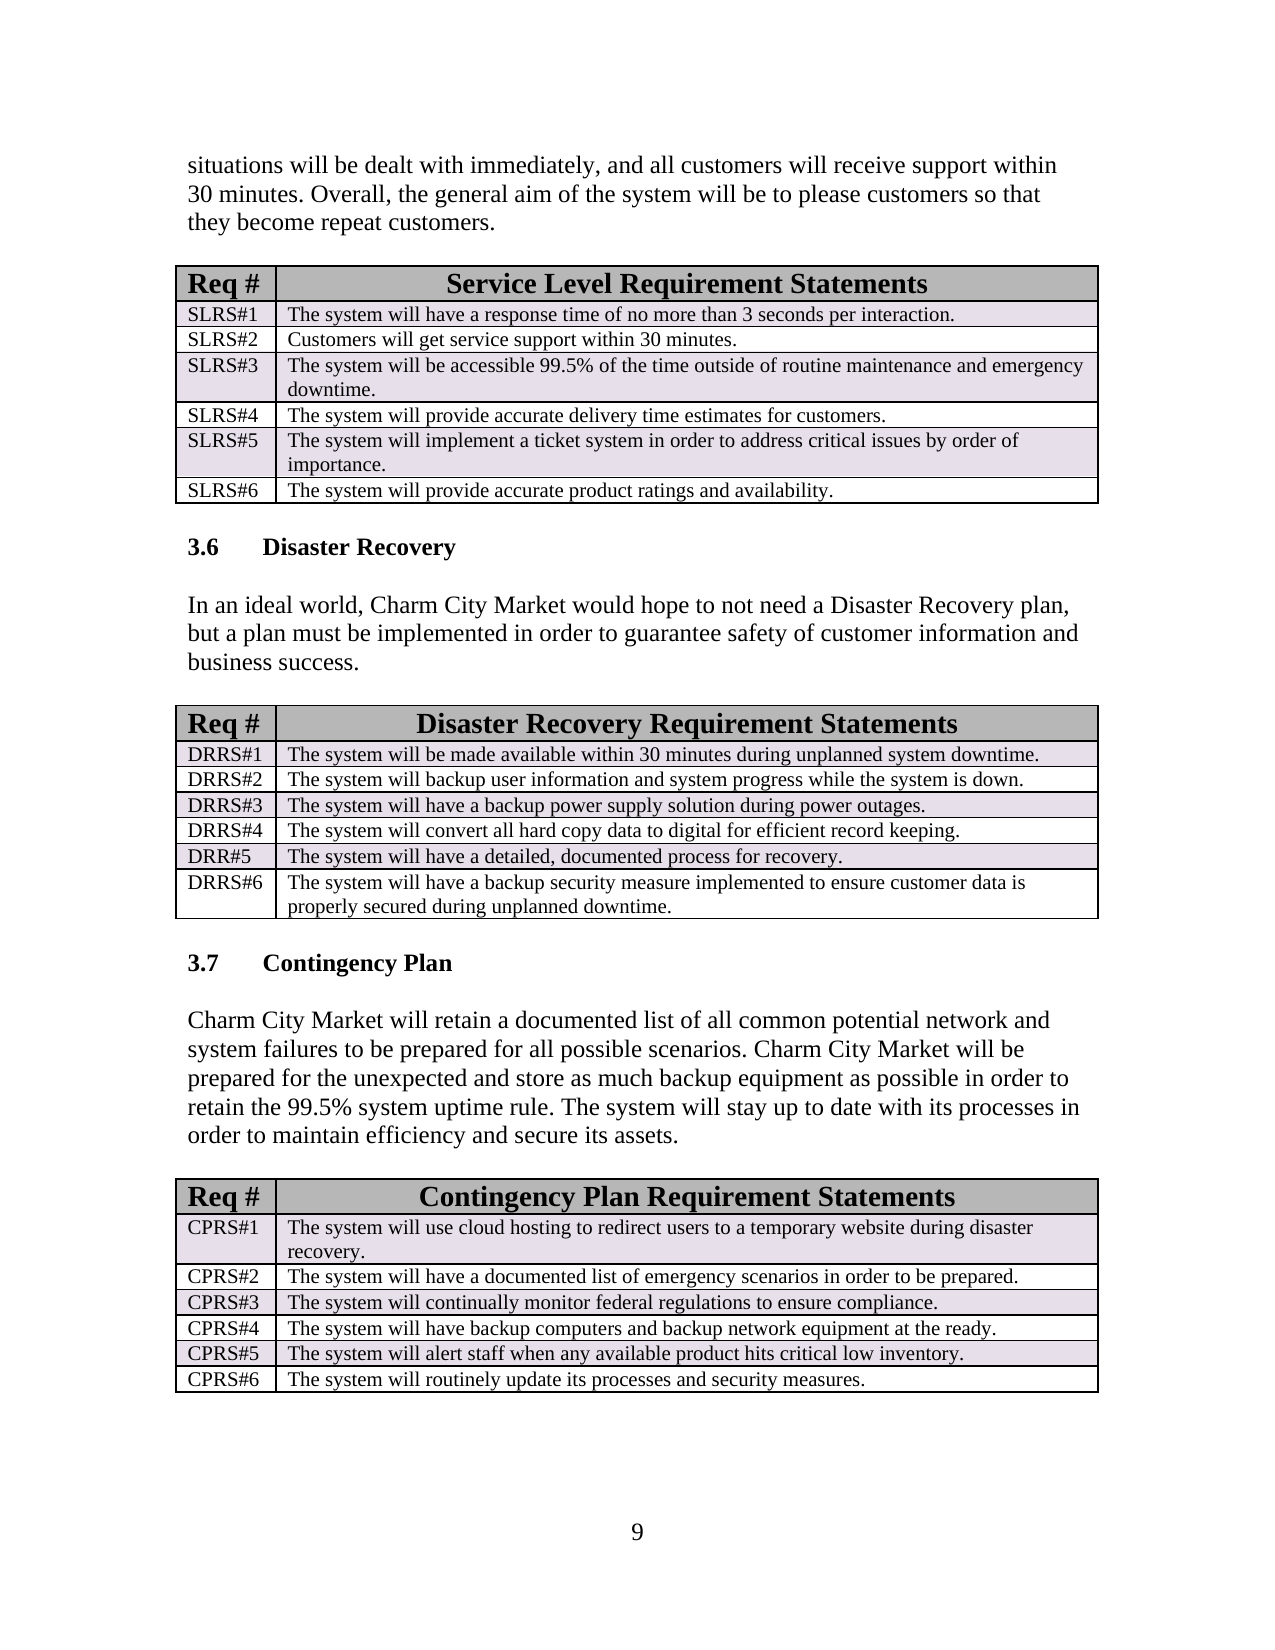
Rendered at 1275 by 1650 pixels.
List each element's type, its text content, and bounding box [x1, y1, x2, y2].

table_cell The system will convert all hard copy data to digital for efficient record keeping. [277, 818, 1097, 842]
table_cell The system will be accessible 99.5% of the time outside of routine maintenance and emergency downtime. [277, 353, 1097, 401]
table_cell DRRS#3 [177, 793, 275, 817]
table_cell DRR#5 [177, 844, 275, 868]
table_cell CPRS#5 [177, 1341, 275, 1365]
table_cell The system will have a documented list of emergency scenarios in order to be prepared. [277, 1265, 1097, 1288]
table_cell The system will backup user information and system progress while the system is down. [277, 767, 1097, 791]
table_cell DRRS#6 [177, 870, 275, 918]
table_cell The system will have a response time of no more than 3 seconds per interaction. [277, 302, 1097, 326]
table_cell The system will have a backup power supply solution during power outages. [277, 793, 1097, 817]
table_cell CPRS#6 [177, 1367, 275, 1391]
table_cell The system will implement a ticket system in order to address critical issues by order of importance. [277, 428, 1097, 476]
table_cell The system will provide accurate product ratings and availability. [277, 478, 1097, 502]
table_cell CPRS#4 [177, 1316, 275, 1340]
table_cell The system will have a backup security measure implemented to ensure customer data is properly secured during unplanned downtime. [277, 870, 1097, 918]
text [187, 150, 1087, 236]
table_cell SLRS#3 [177, 353, 275, 401]
table_header Req # [177, 267, 275, 300]
table_cell CPRS#1 [177, 1215, 275, 1263]
table_cell The system will use cloud hosting to redirect users to a temporary website during disaster recovery. [277, 1215, 1097, 1263]
table_cell SLRS#5 [177, 428, 275, 476]
table_cell The system will continually monitor federal regulations to ensure compliance. [277, 1290, 1097, 1314]
table_header Req # [177, 1180, 275, 1213]
table_cell Customers will get service support within 30 minutes. [277, 327, 1097, 351]
table_cell The system will have a detailed, documented process for recovery. [277, 844, 1097, 868]
table_cell The system will alert staff when any available product hits critical low inventory. [277, 1341, 1097, 1365]
table_cell CPRS#3 [177, 1290, 275, 1314]
table_cell CPRS#2 [177, 1265, 275, 1288]
table_header Req # [177, 706, 275, 740]
table_cell SLRS#1 [177, 302, 275, 326]
text 3.6 Disaster Recovery [187, 532, 1087, 561]
table_cell DRRS#1 [177, 742, 275, 766]
table_cell The system will routinely update its processes and security measures. [277, 1367, 1097, 1391]
table_cell DRRS#4 [177, 818, 275, 842]
table_cell DRRS#2 [177, 767, 275, 791]
table_cell SLRS#2 [177, 327, 275, 351]
table_header Service Level Requirement Statements [277, 267, 1097, 300]
table_header Contingency Plan Requirement Statements [277, 1180, 1097, 1213]
text In an ideal world, Charm City Market would hope to not need a Disaster Recovery plan, but a plan must be implemented in order to guarantee safety of customer information and business success. [187, 590, 1087, 676]
table_cell SLRS#4 [177, 403, 275, 427]
table_cell SLRS#6 [177, 478, 275, 502]
table_cell The system will have backup computers and backup network equipment at the ready. [277, 1316, 1097, 1340]
text Charm City Market will retain a documented list of all common potential network and system failures to be prepared for all possible scenarios. Charm City Market will be prepared for the unexpected and store as much backup equipment as possible in order to retain the 99.5% system uptime rule. The system will stay up to date with its processes in order to maintain efficiency and secure its assets. [187, 1006, 1087, 1149]
table_cell The system will provide accurate delivery time estimates for customers. [277, 403, 1097, 427]
table_header Disaster Recovery Requirement Statements [277, 706, 1097, 740]
text 3.7 Contingency Plan [187, 948, 1087, 977]
table_cell The system will be made available within 30 minutes during unplanned system downtime. [277, 742, 1097, 766]
